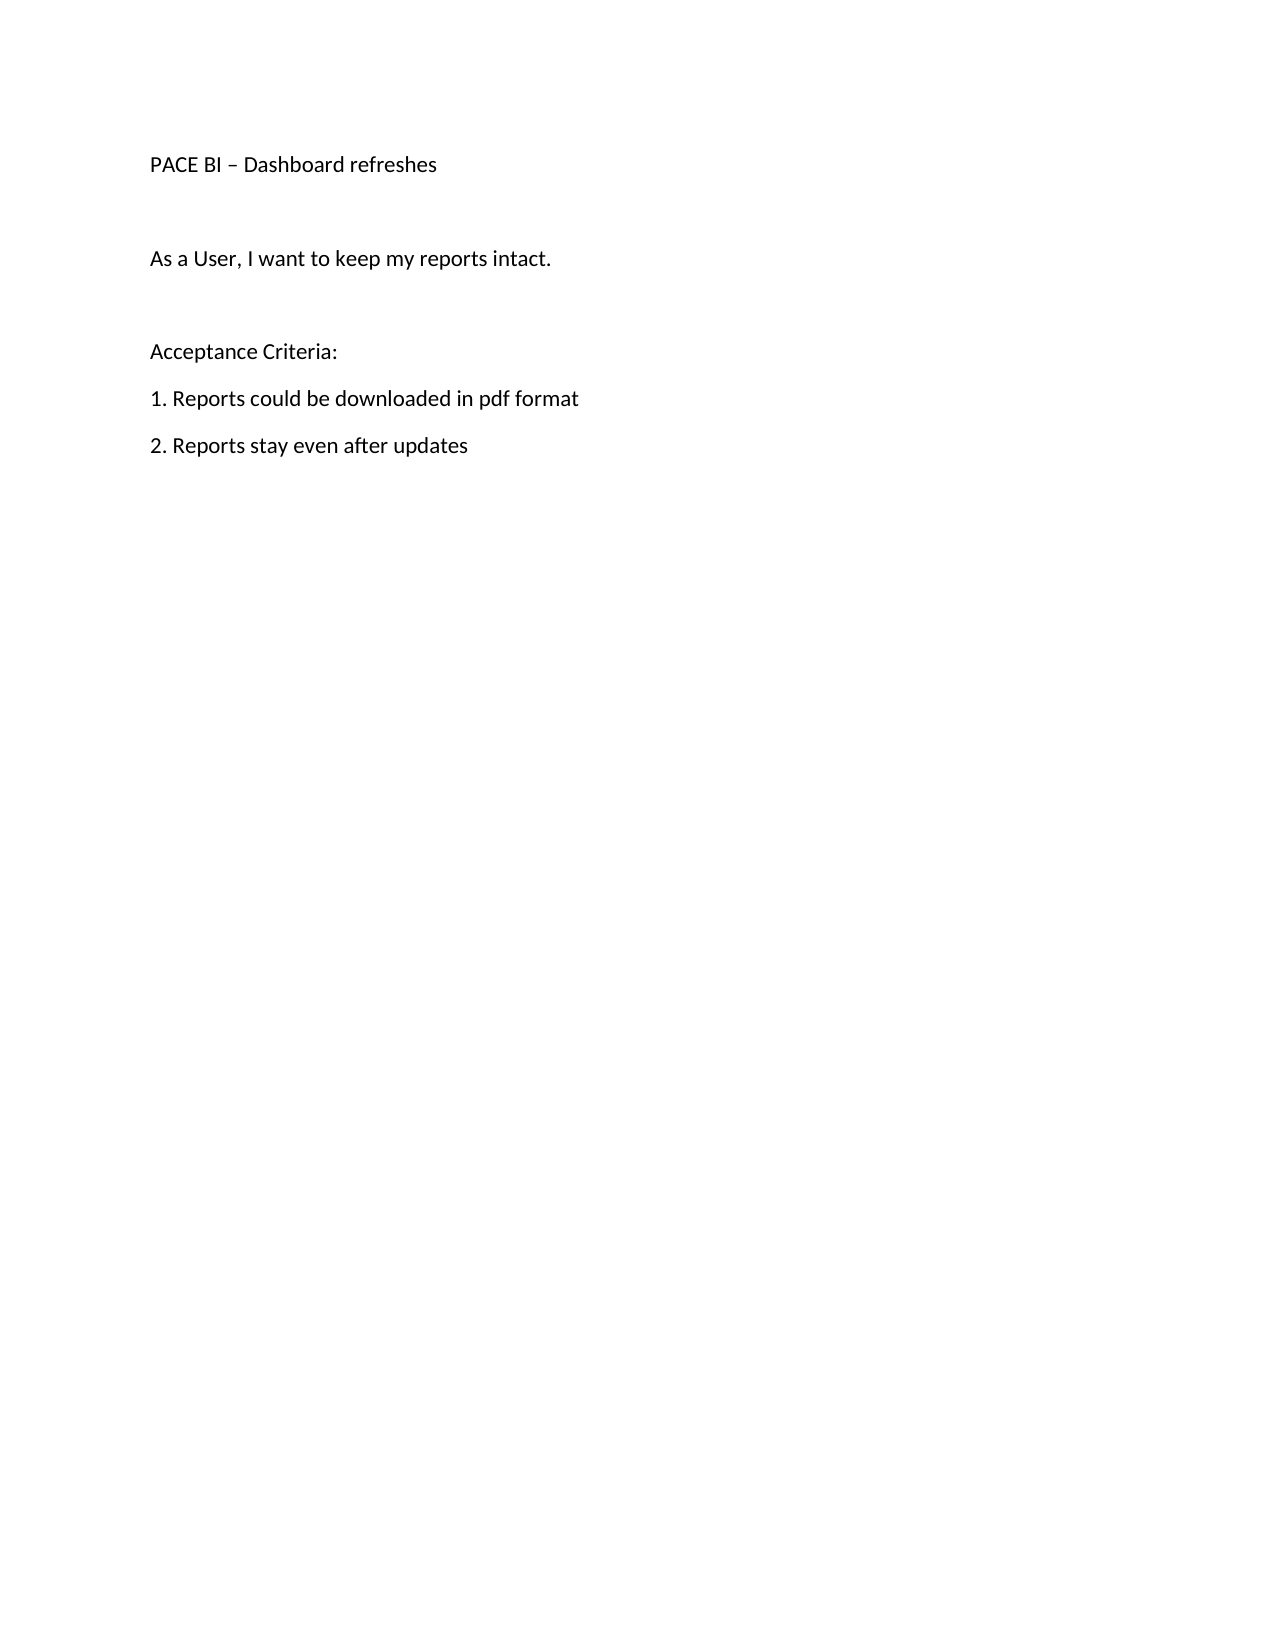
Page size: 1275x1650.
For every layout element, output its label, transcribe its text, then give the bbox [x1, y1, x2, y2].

text As a User, I want to keep my reports intact. [150, 244, 1125, 272]
text Acceptance Criteria: [150, 337, 1125, 366]
text 1. Reports could be downloaded in pdf format [150, 384, 1125, 412]
text 2. Reports stay even after updates [150, 431, 1125, 459]
text PACE BI – Dashboard refreshes [150, 150, 1125, 178]
